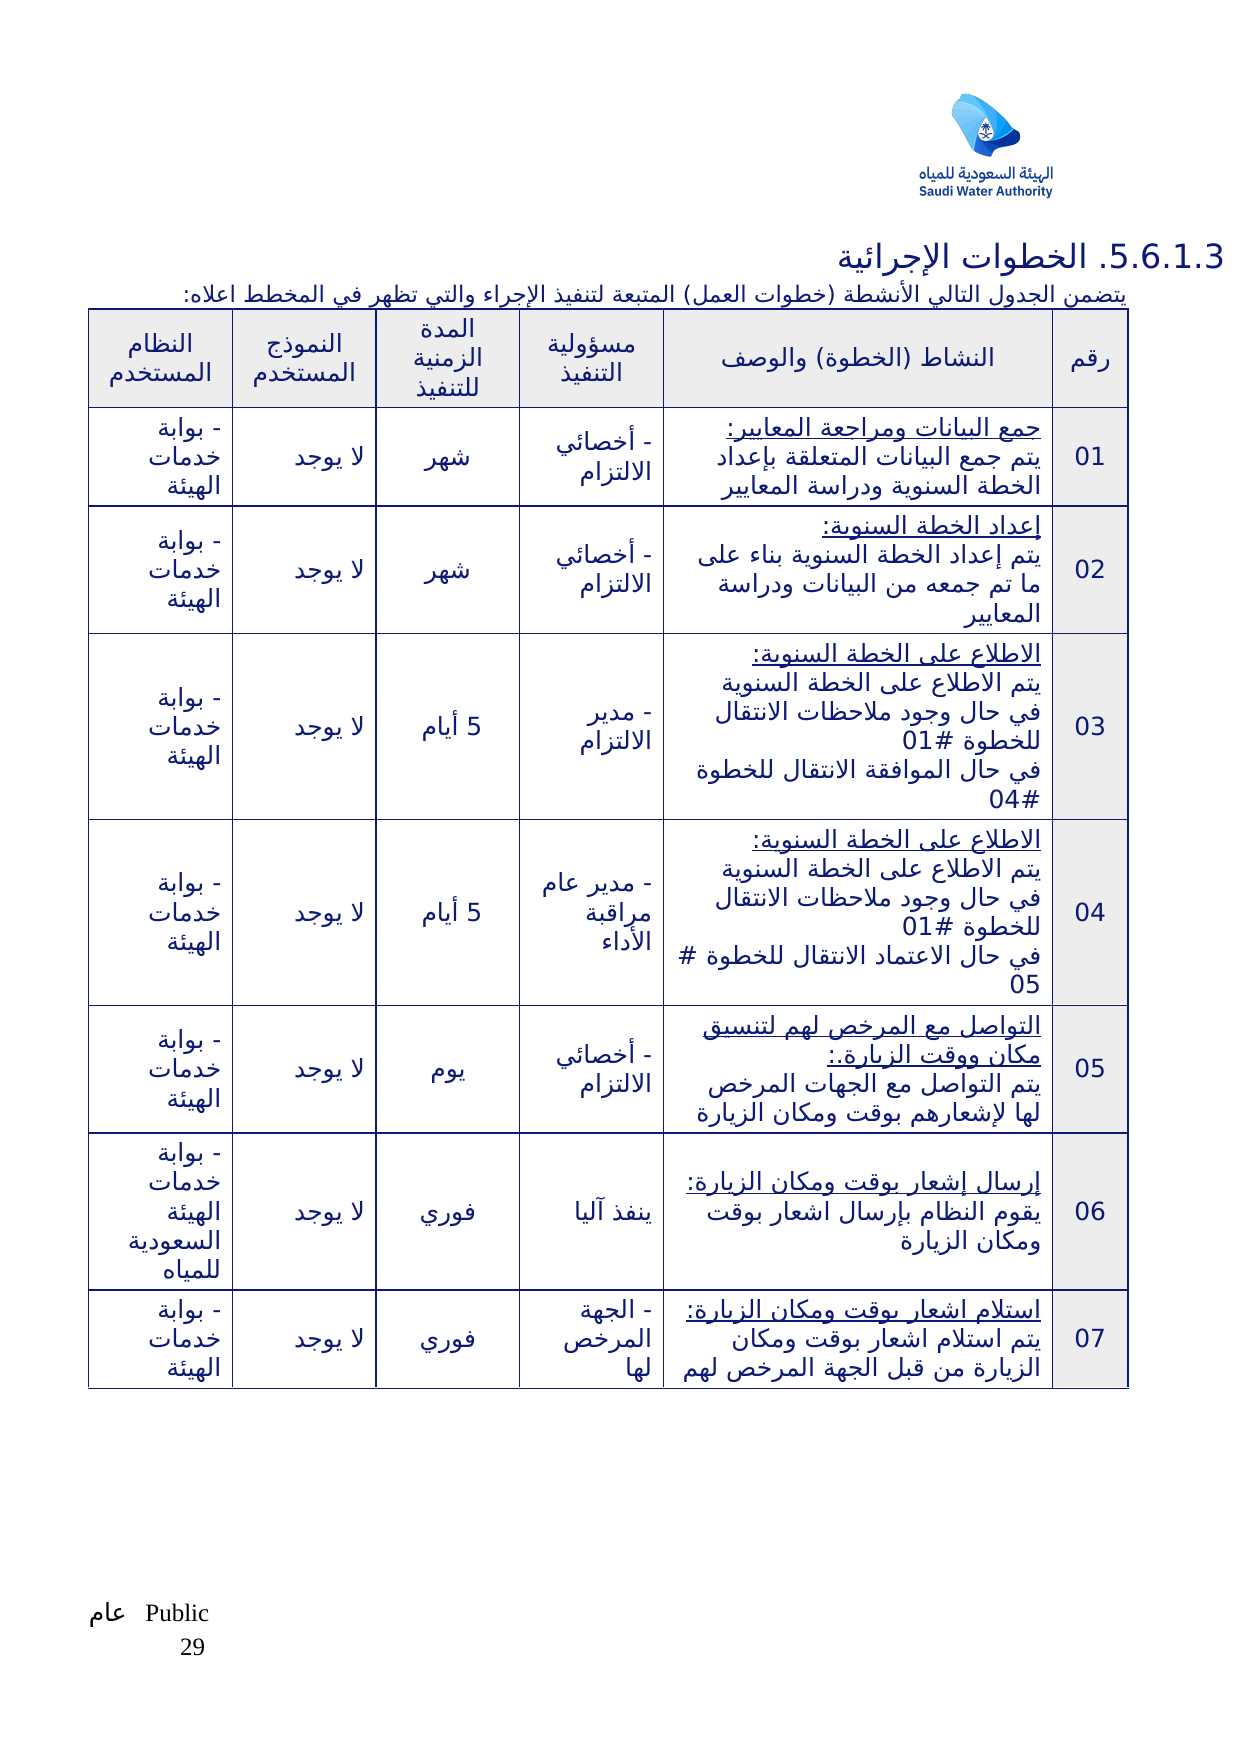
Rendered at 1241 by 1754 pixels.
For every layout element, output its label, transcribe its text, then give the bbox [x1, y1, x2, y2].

text يتضمن الجدول التالي الأنشطة (خطوات العمل) المتبعة لتنفيذ الإجراء والتي تظهر في المخطط اعلاه: [88, 282, 1128, 308]
table_cell - بوابة خدمات الهيئة [89, 1291, 232, 1387]
table_cell 01 [1053, 408, 1127, 505]
table_cell - بوابة خدمات الهيئة [89, 408, 232, 505]
table_cell لا يوجد [233, 507, 375, 633]
table_header النشاط (الخطوة) والوصف [664, 310, 1052, 407]
table_cell - مدير عام مراقبة الأداء [520, 820, 663, 1004]
table_cell يوم [377, 1006, 519, 1132]
table_header النموذج المستخدم [233, 310, 375, 407]
table_cell - بوابة خدمات الهيئة [89, 634, 232, 819]
table_cell - بوابة خدمات الهيئة السعودية للمياه [89, 1134, 232, 1289]
table_cell - أخصائي الالتزام [520, 507, 663, 633]
table_cell فوري [377, 1291, 519, 1387]
table_cell إعداد الخطة السنوية: يتم إعداد الخطة السنوية بناء على ما تم جمعه من البيانات ودراسة المعايير [664, 507, 1052, 633]
table_cell إرسال إشعار بوقت ومكان الزيارة: يقوم النظام بإرسال اشعار بوقت ومكان الزيارة [664, 1134, 1052, 1289]
table_cell استلام اشعار بوقت ومكان الزيارة: يتم استلام اشعار بوقت ومكان الزيارة من قبل الجهة المرخص لهم [664, 1291, 1052, 1387]
table_cell فوري [377, 1134, 519, 1289]
table_cell - أخصائي الالتزام [520, 1006, 663, 1132]
table_cell لا يوجد [233, 1291, 375, 1387]
table_header النظام المستخدم [89, 310, 232, 407]
table_cell 5 أيام [377, 820, 519, 1004]
table_cell - أخصائي الالتزام [520, 408, 663, 505]
table_header الخطوات الإجرائية [89, 233, 1128, 282]
table_cell 04 [1053, 820, 1127, 1004]
table_cell الاطلاع على الخطة السنوية: يتم الاطلاع على الخطة السنوية في حال وجود ملاحظات الانتقال للخطوة #01 في حال الاعتماد الانتقال للخطوة #05 [664, 820, 1052, 1004]
table_cell 06 [1053, 1134, 1127, 1289]
table_cell شهر [377, 408, 519, 505]
table_cell لا يوجد [233, 634, 375, 819]
table_cell - بوابة خدمات الهيئة [89, 820, 232, 1004]
table_cell 5 أيام [377, 634, 519, 819]
table_header المدة الزمنية للتنفيذ [377, 310, 519, 407]
table_header مسؤولية التنفيذ [520, 310, 663, 407]
table_cell - الجهة المرخص لها [520, 1291, 663, 1387]
table_cell 07 [1053, 1291, 1127, 1387]
table_cell 03 [1053, 634, 1127, 819]
table_cell لا يوجد [233, 1134, 375, 1289]
table_cell - بوابة خدمات الهيئة [89, 507, 232, 633]
table_cell - بوابة خدمات الهيئة [89, 1006, 232, 1132]
table_cell - مدير الالتزام [520, 634, 663, 819]
table_cell الاطلاع على الخطة السنوية: يتم الاطلاع على الخطة السنوية في حال وجود ملاحظات الانتقال للخطوة #01 في حال الموافقة الانتقال للخطوة #04 [664, 634, 1052, 819]
table_cell لا يوجد [233, 408, 375, 505]
table_cell جمع البيانات ومراجعة المعايير: يتم جمع البيانات المتعلقة بإعداد الخطة السنوية ودراسة المعايير [664, 408, 1052, 505]
table_cell لا يوجد [233, 820, 375, 1004]
table_cell 05 [1053, 1006, 1127, 1132]
table_cell 02 [1053, 507, 1127, 633]
table_cell لا يوجد [233, 1006, 375, 1132]
table_cell ينفذ آليا [520, 1134, 663, 1289]
table_cell شهر [377, 507, 519, 633]
table_cell التواصل مع المرخص لهم لتنسيق مكان ووقت الزيارة.: يتم التواصل مع الجهات المرخص لها لإشعارهم بوقت ومكان الزيارة [664, 1006, 1052, 1132]
table_header رقم [1053, 310, 1127, 407]
picture [855, 63, 1117, 229]
